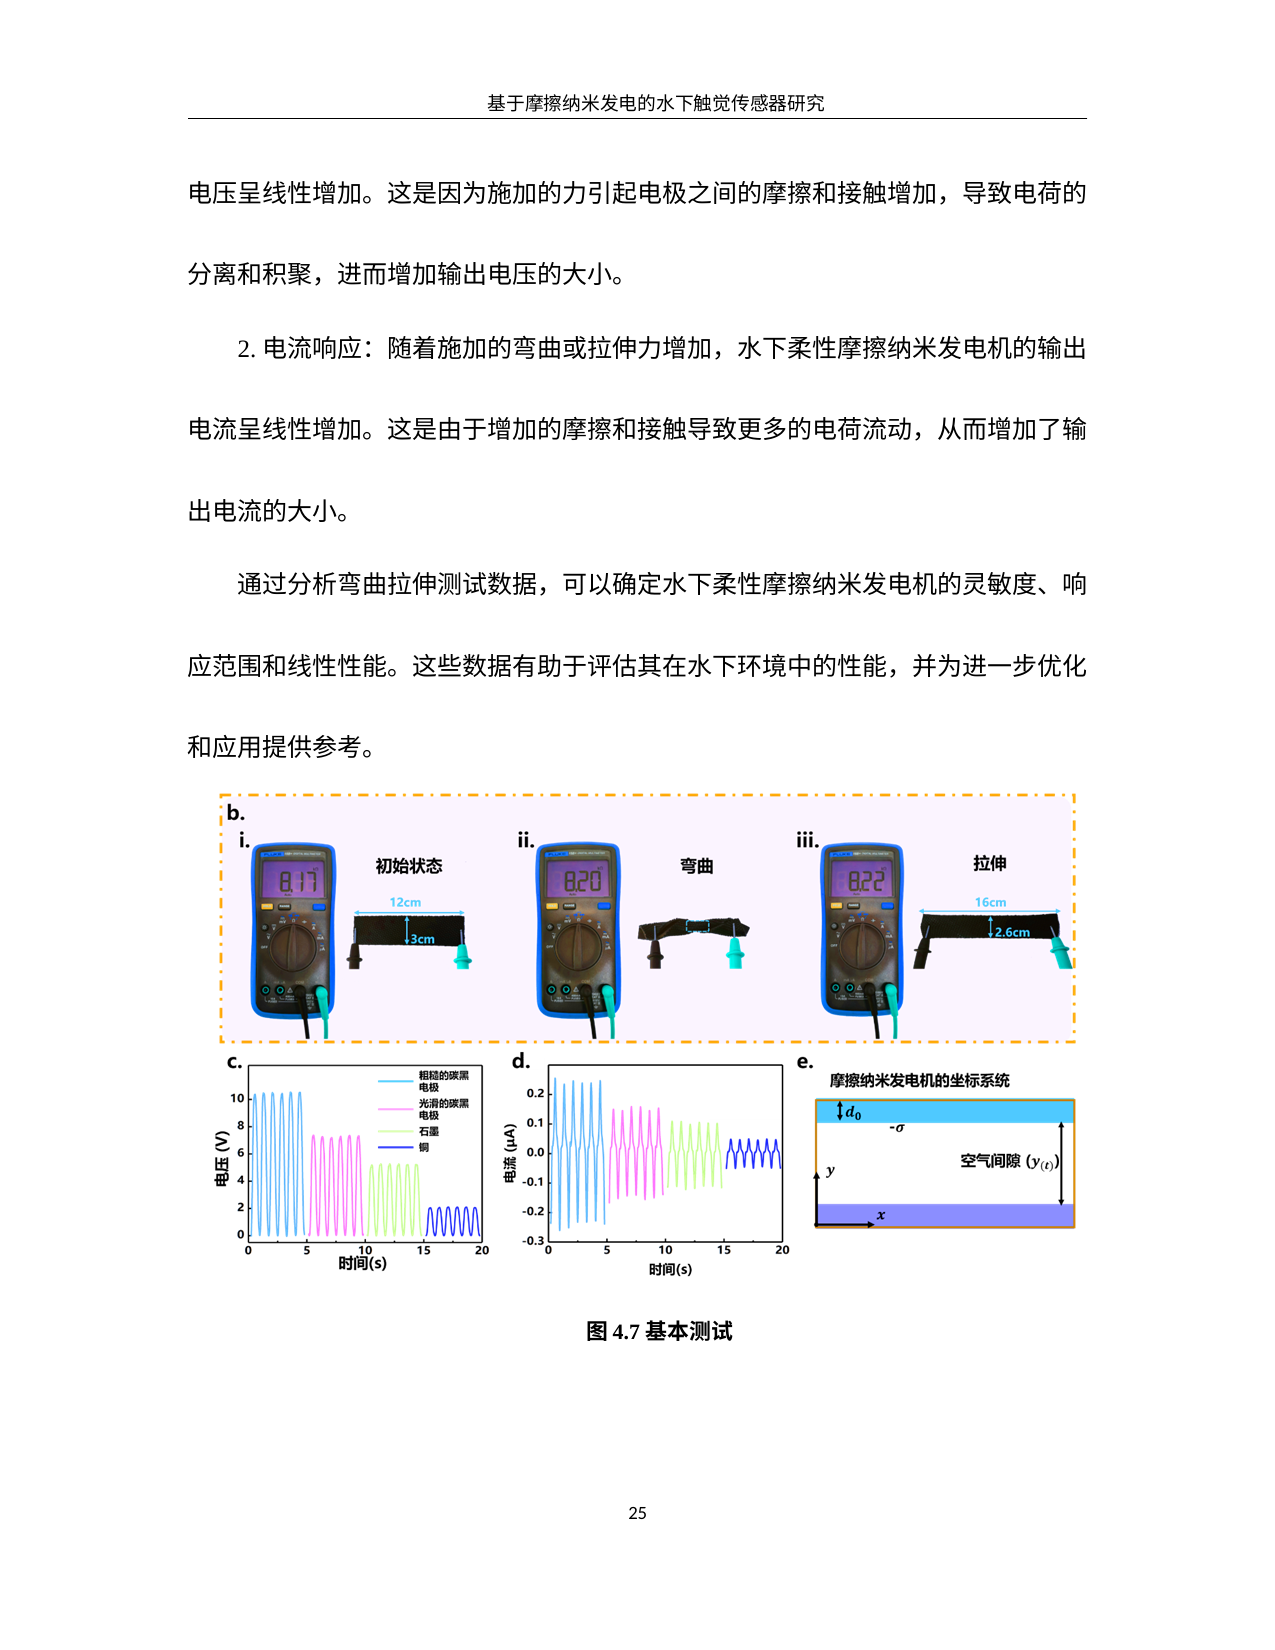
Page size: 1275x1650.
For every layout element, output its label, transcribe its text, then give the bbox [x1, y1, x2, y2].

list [187, 159, 1087, 305]
text 通过分析弯曲拉伸测试数据，可以确定水下柔性摩擦纳米发电机的灵敏度、响应范围和线性性能。这些数据有助于评估其在水下环境中的性能，并为进一步优化和应用提供参考。 [187, 551, 1087, 778]
text 图4.7 基本测试 [231, 1314, 1087, 1346]
list 电流响应：随着施加的弯曲或拉伸力增加，水下柔性摩擦纳米发电机的输出电流呈线性增加。这是由于增加的摩擦和接触导致更多的电荷流动，从而增加了输出电流的大小。 [187, 314, 1087, 542]
picture [187, 787, 1085, 1284]
